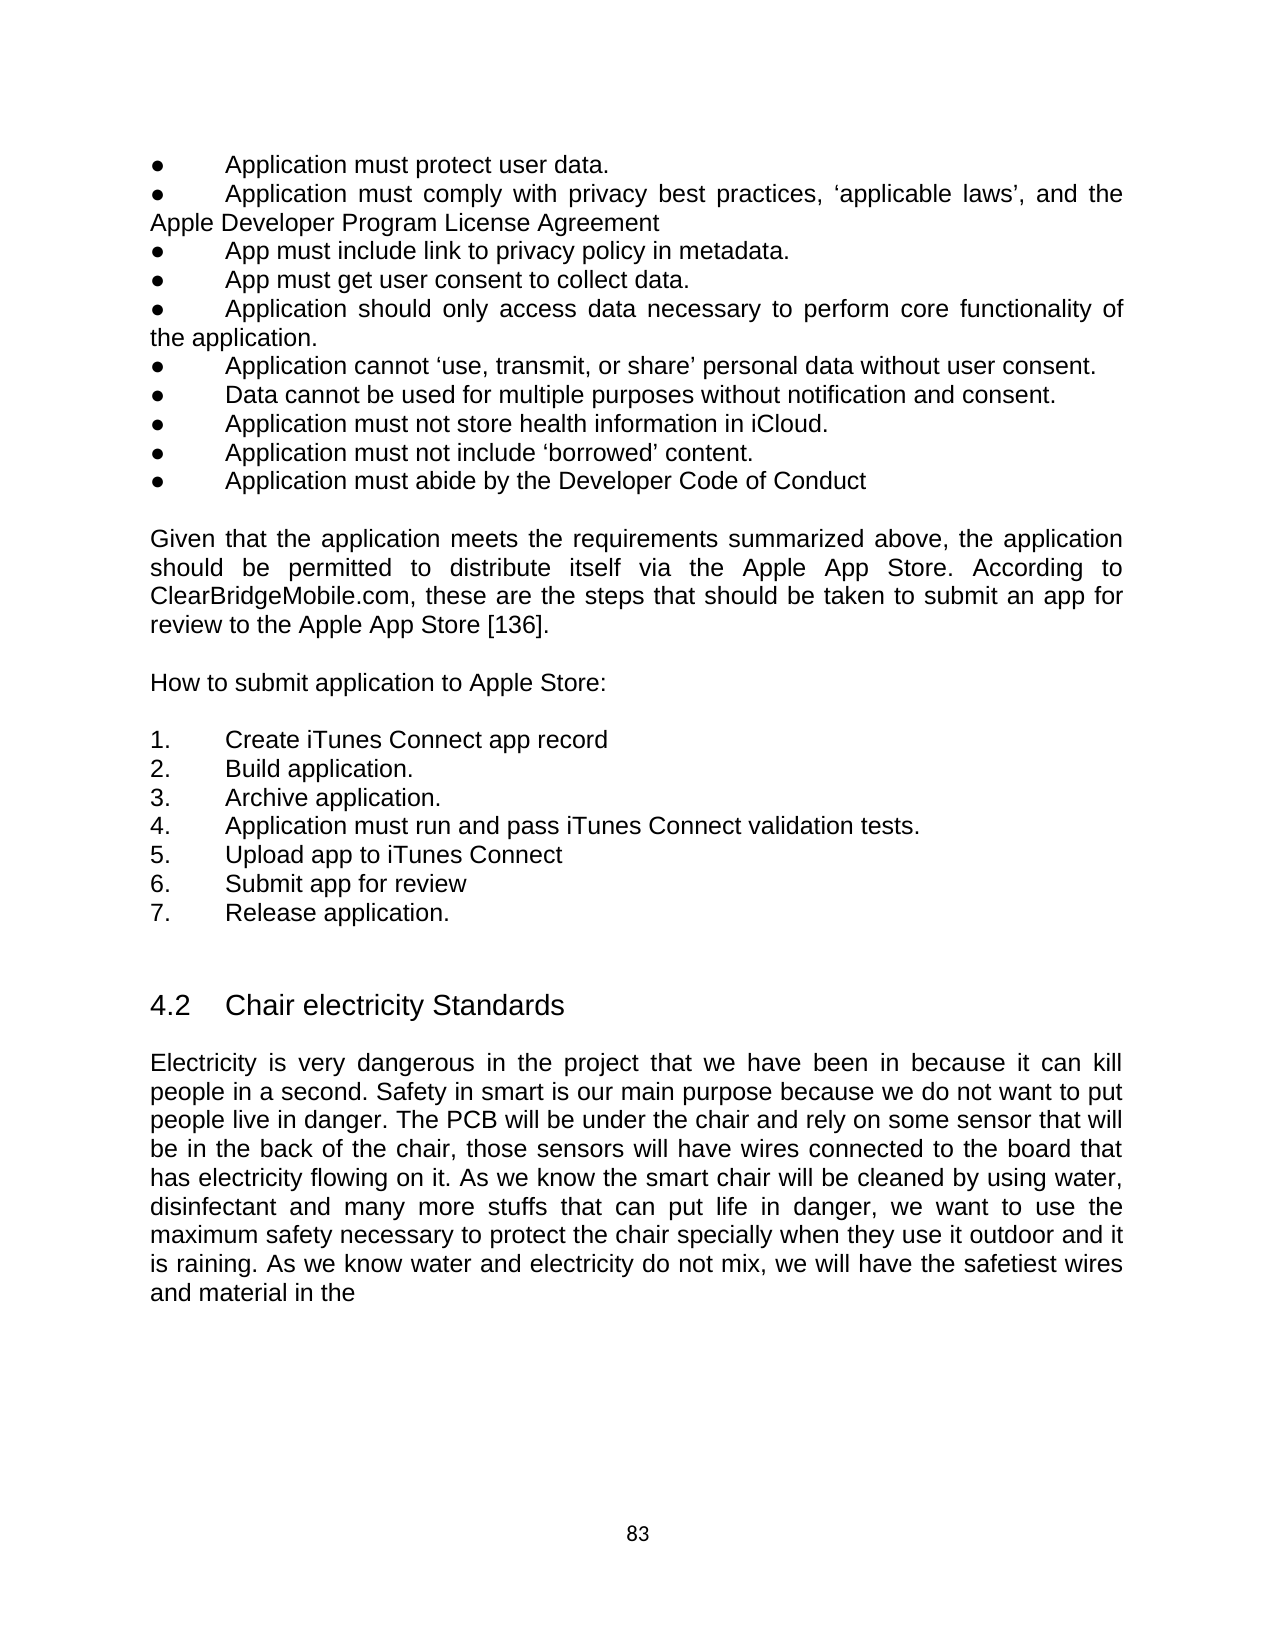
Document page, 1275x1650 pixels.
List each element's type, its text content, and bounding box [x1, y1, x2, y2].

list Upload app to iTunes Connect [150, 840, 1125, 869]
list Application must not store health information in iCloud. [150, 409, 1125, 437]
list Application must abide by the Developer Code of Conduct [150, 466, 1125, 495]
list Application cannot ‘use, transmit, or share’ personal data without user consent. [150, 351, 1125, 380]
subtitle Chair electricity Standards [150, 988, 1125, 1021]
list Application must comply with privacy best practices, ‘applicable laws’, and the Apple Developer Program License Agreement [150, 179, 1125, 236]
list Release application. [150, 897, 1125, 926]
list Application must protect user data. [150, 150, 1125, 179]
list Application must not include ‘borrowed’ content. [150, 437, 1125, 466]
list Data cannot be used for multiple purposes without notification and consent. [150, 380, 1125, 409]
text Electricity is very dangerous in the project that we have been in because it can kill people in a second. Safety in smart is our main purpose because we do not want to put people live in danger. The PCB will be under the chair and rely on some sensor that will be in the back of the chair, those sensors will have wires connected to the board that has electricity flowing on it. As we know the smart chair will be cleaned by using water, disinfectant and many more stuffs that can put life in danger, we want to use the maximum safety necessary to protect the chair specially when they use it outdoor and it is raining. As we know water and electricity do not mix, we will have the safetiest wires and material in the [150, 1048, 1125, 1306]
list Application must run and pass iTunes Connect validation tests. [150, 811, 1125, 840]
list Create iTunes Connect app record [150, 725, 1125, 754]
text Given that the application meets the requirements summarized above, the application should be permitted to distribute itself via the Apple App Store. According to ClearBridgeMobile.com, these are the steps that should be taken to submit an app for review to the Apple App Store [136]. [150, 524, 1125, 639]
text How to submit application to Apple Store: [150, 667, 1125, 696]
list App must include link to privacy policy in metadata. [150, 236, 1125, 265]
list Archive application. [150, 782, 1125, 811]
list Application should only access data necessary to perform core functionality of the application. [150, 294, 1125, 351]
list App must get user consent to collect data. [150, 265, 1125, 294]
list Submit app for review [150, 869, 1125, 897]
list Build application. [150, 754, 1125, 782]
